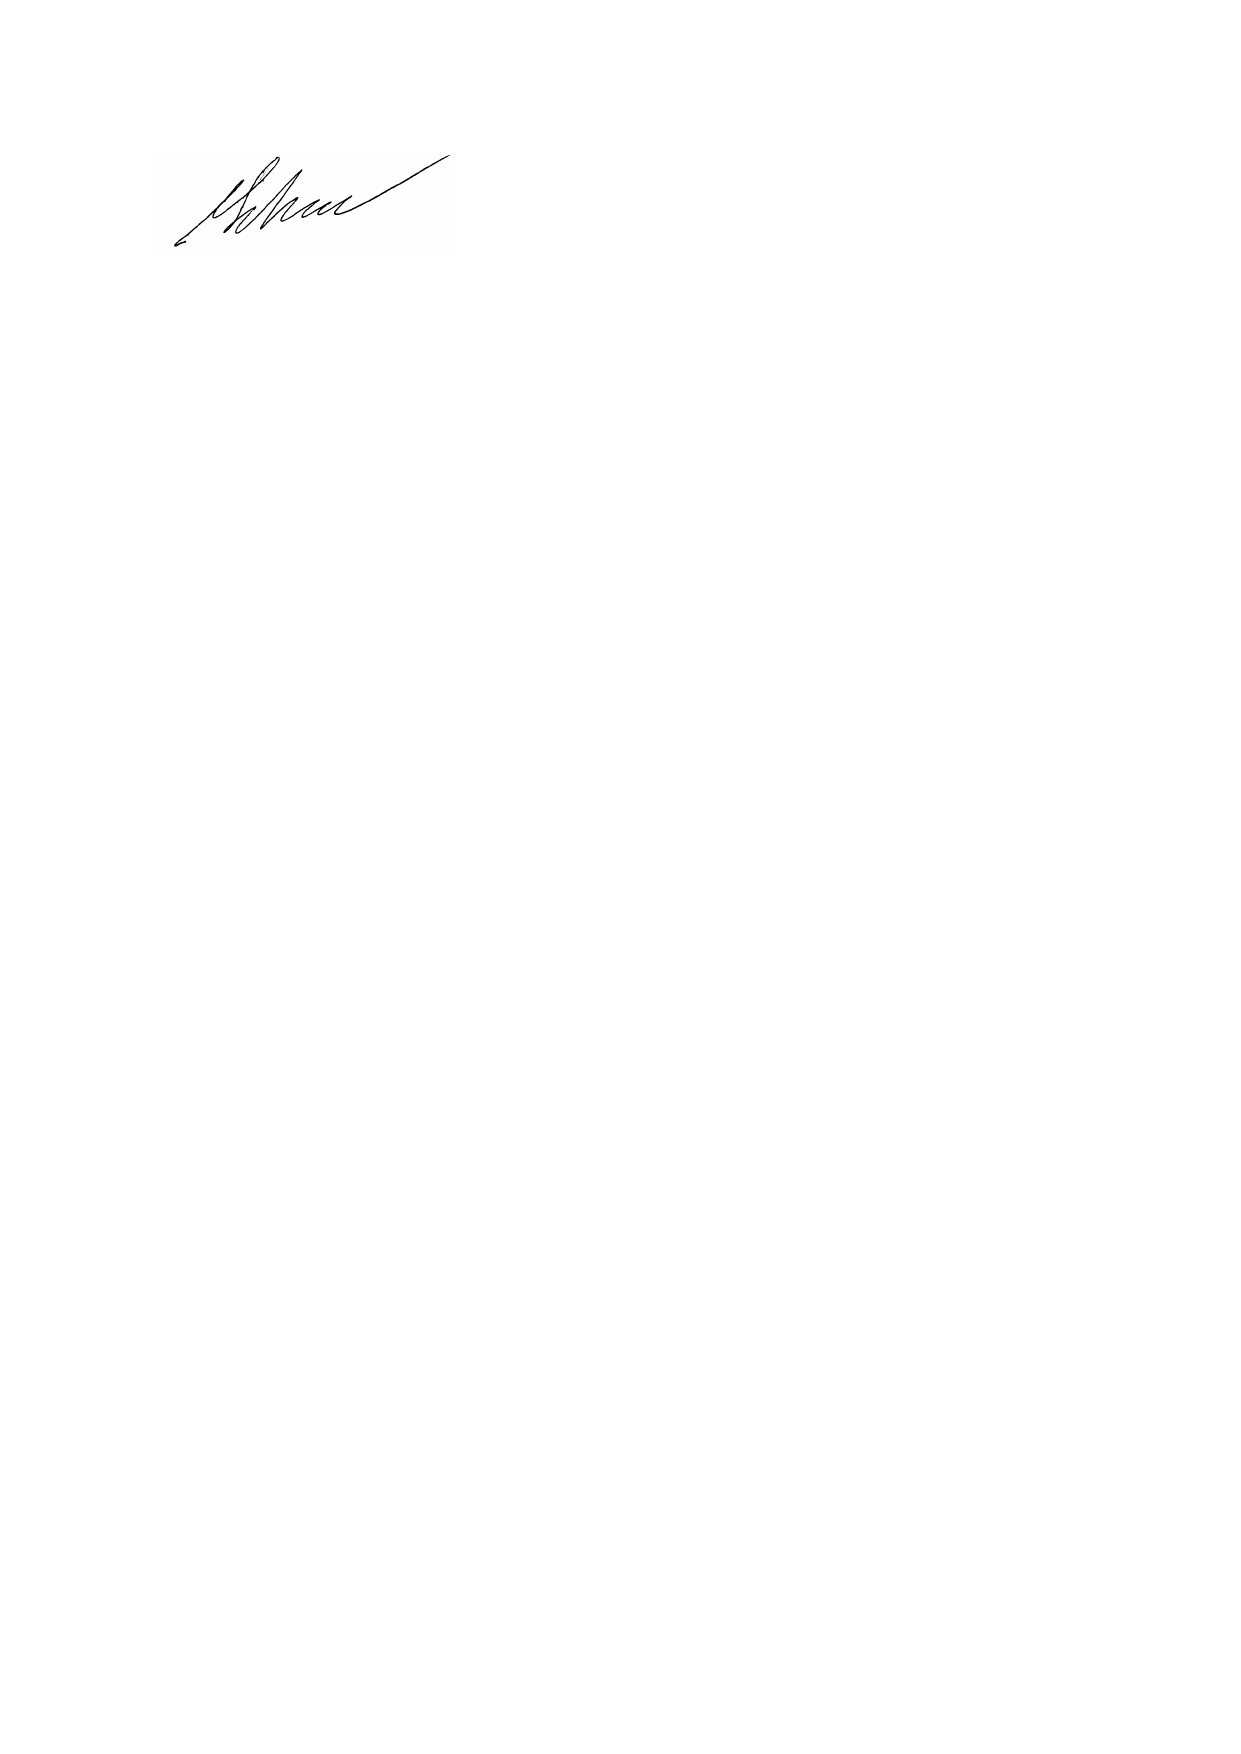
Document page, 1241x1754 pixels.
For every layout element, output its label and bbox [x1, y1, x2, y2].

picture [150, 150, 458, 255]
